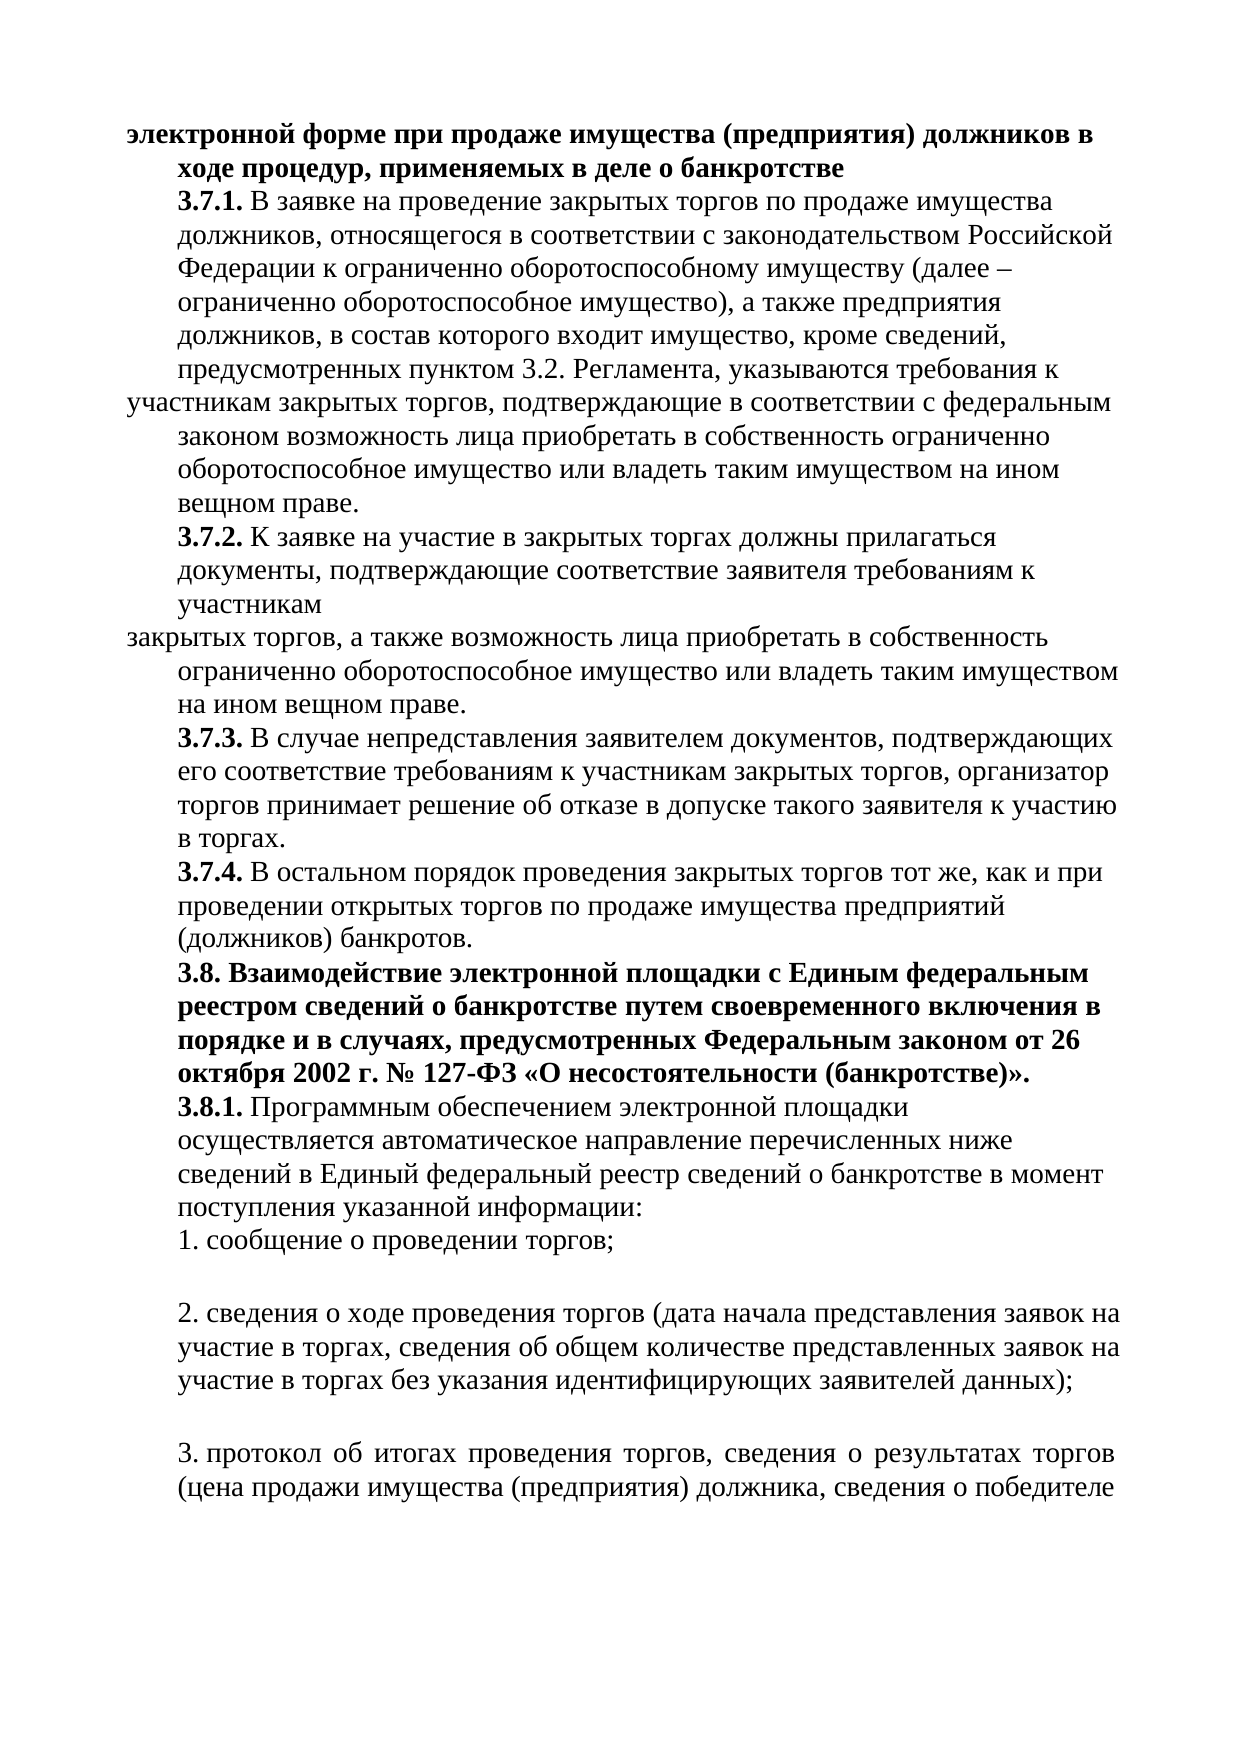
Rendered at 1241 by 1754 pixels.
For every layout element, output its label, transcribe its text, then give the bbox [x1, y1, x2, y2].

text электронной форме при продаже имущества (предприятия) должников в ходе процедур, применяемых в деле о банкротстве [126, 116, 1151, 183]
list сообщение о проведении торгов; [177, 1223, 1152, 1256]
text (должников) банкротов. [177, 921, 1152, 955]
list В заявке на проведение закрытых торгов по продаже имущества должников, относящегося в соответствии с законодательством Российской Федерации к ограниченно оборотоспособному имуществу (далее – ограниченно оборотоспособное имущество), а также предприятия должников, в состав которого входит имущество, кроме сведений, предусмотренных пунктом 3.2. Регламента, указываются требования к [177, 183, 1113, 384]
list К заявке на участие в закрытых торгах должны прилагаться документы, подтверждающие соответствие заявителя требованиям к участникам [177, 519, 1148, 619]
list Программным обеспечением электронной площадки осуществляется автоматическое направление перечисленных ниже сведений в Единый федеральный реестр сведений о банкротстве в момент поступления указанной информации: [177, 1089, 1113, 1223]
list сведения о ходе проведения торгов (дата начала представления заявок на участие в торгах, сведения об общем количестве представленных заявок на участие в торгах без указания идентифицирующих заявителей данных); [177, 1295, 1120, 1396]
list В остальном порядок проведения закрытых торгов тот же, как и при проведении открытых торгов по продаже имущества предприятий [177, 854, 1103, 921]
subtitle Взаимодействие электронной площадки с Единым федеральным реестром сведений о банкротстве путем своевременного включения в порядке и в случаях, предусмотренных Федеральным законом от 26 октября 2002 г. № 127-ФЗ «О несостоятельности (банкротстве)». [177, 955, 1101, 1089]
list протокол об итогах проведения торгов, сведения о результатах торгов (цена продажи имущества (предприятия) должника, сведения о победителе [177, 1435, 1116, 1502]
text участникам закрытых торгов, подтверждающие в соответствии с федеральным законом возможность лица приобретать в собственность ограниченно оборотоспособное имущество или владеть таким имуществом на ином вещном праве. [126, 384, 1138, 519]
text закрытых торгов, а также возможность лица приобретать в собственность ограниченно оборотоспособное имущество или владеть таким имуществом на ином вещном праве. [126, 619, 1138, 720]
list В случае непредставления заявителем документов, подтверждающих его соответствие требованиям к участникам закрытых торгов, организатор торгов принимает решение об отказе в допуске такого заявителя к участию в торгах. [177, 720, 1138, 854]
